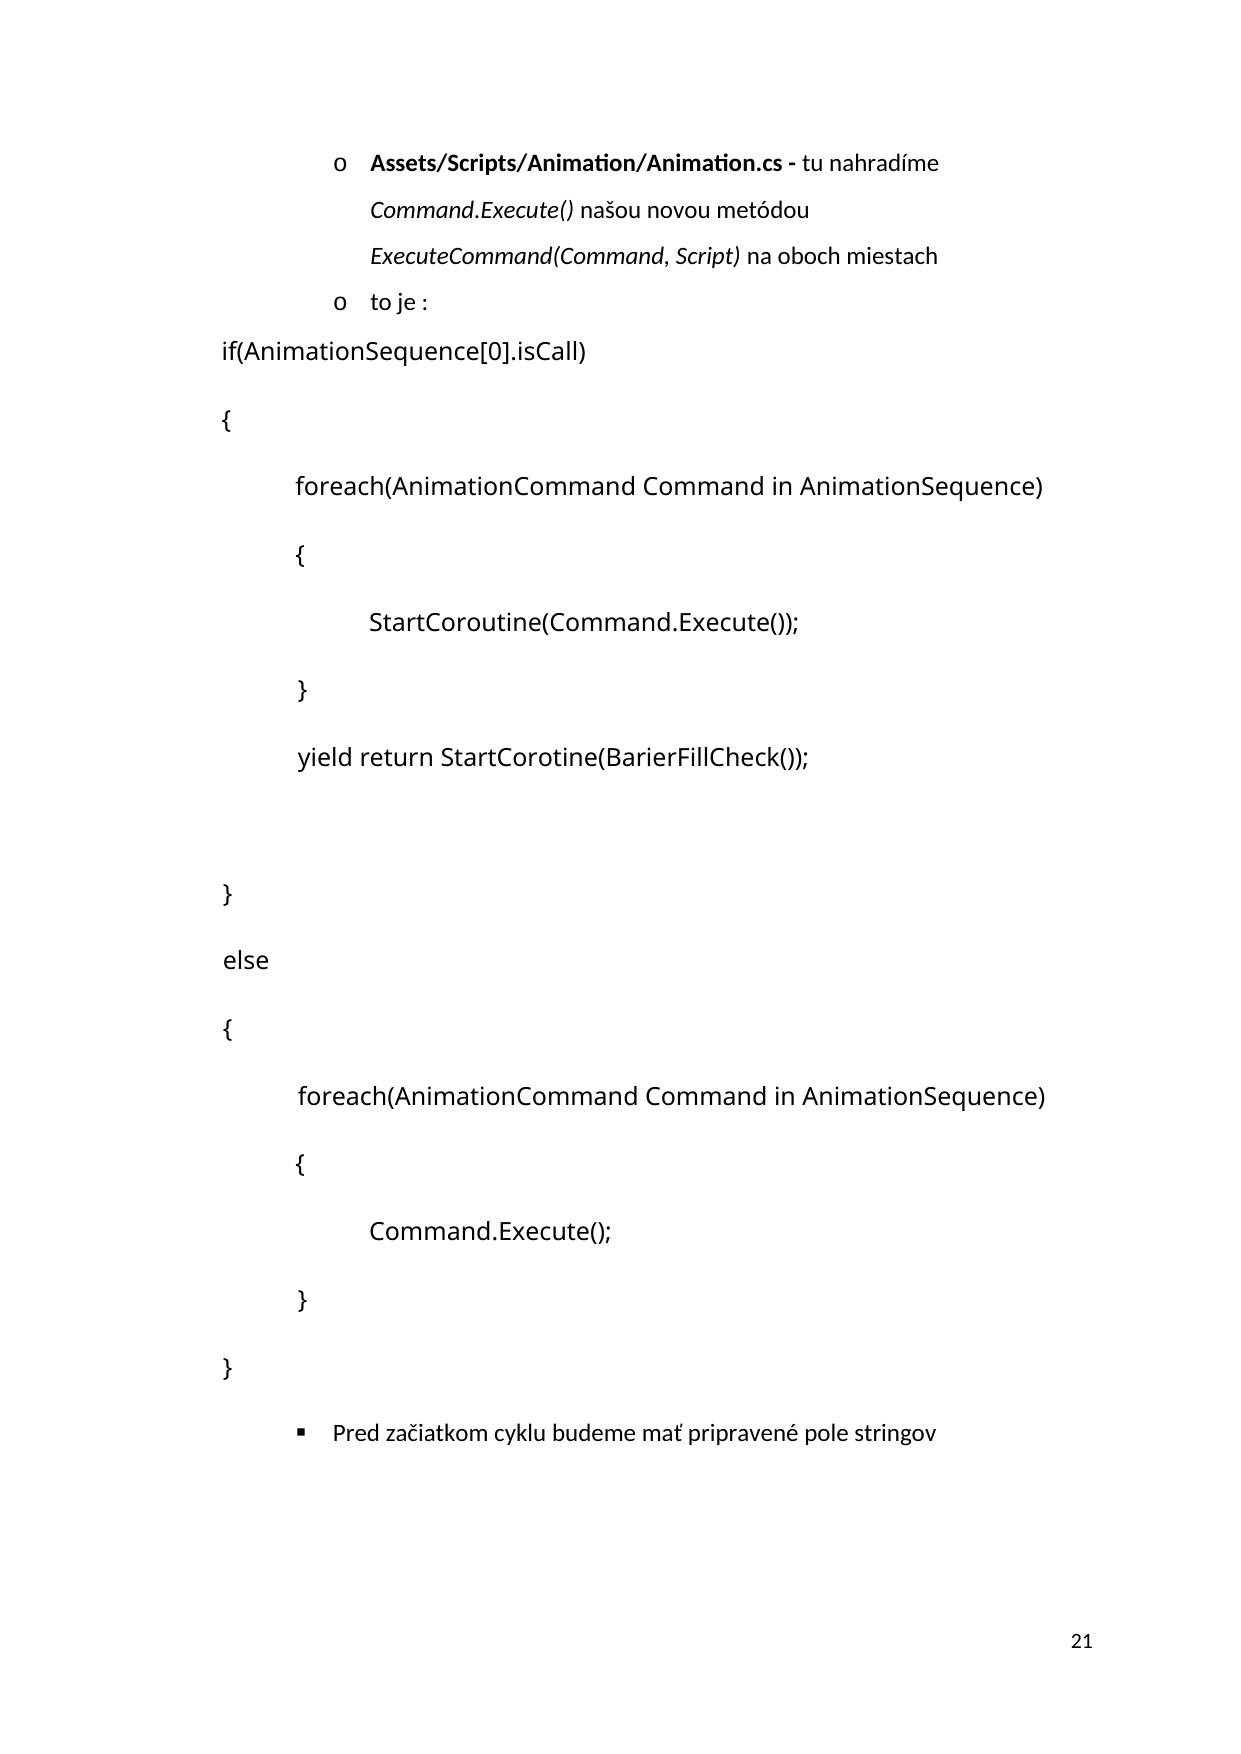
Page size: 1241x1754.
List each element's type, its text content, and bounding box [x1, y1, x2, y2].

text } [148, 875, 1093, 909]
text Command.Execute(); [148, 1214, 1093, 1248]
text else [148, 943, 1093, 977]
list to je : [333, 286, 1093, 318]
text StartCoroutine(Command.Execute()); [148, 604, 1093, 638]
text { [148, 1011, 1093, 1045]
text { [148, 537, 1093, 571]
text yield return StartCorotine(BarierFillCheck()); [223, 740, 1093, 774]
text } [148, 1349, 1093, 1383]
text } [223, 672, 1093, 706]
list Pred začiatkom cyklu budeme mať pripravené pole stringov [295, 1417, 1093, 1447]
text foreach(AnimationCommand Command in AnimationSequence) [223, 1078, 1093, 1112]
text } [223, 1282, 1093, 1316]
text { [148, 401, 1093, 435]
list Assets/Scripts/Animation/Animation.cs - tu nahradíme Command.Execute() našou novou metódou ExecuteCommand(Command, Script) na oboch miestach [333, 148, 1093, 271]
text if(AnimationSequence[0].isCall) [148, 334, 1093, 368]
text { [148, 1146, 1093, 1180]
text foreach(AnimationCommand Command in AnimationSequence) [148, 469, 1093, 503]
